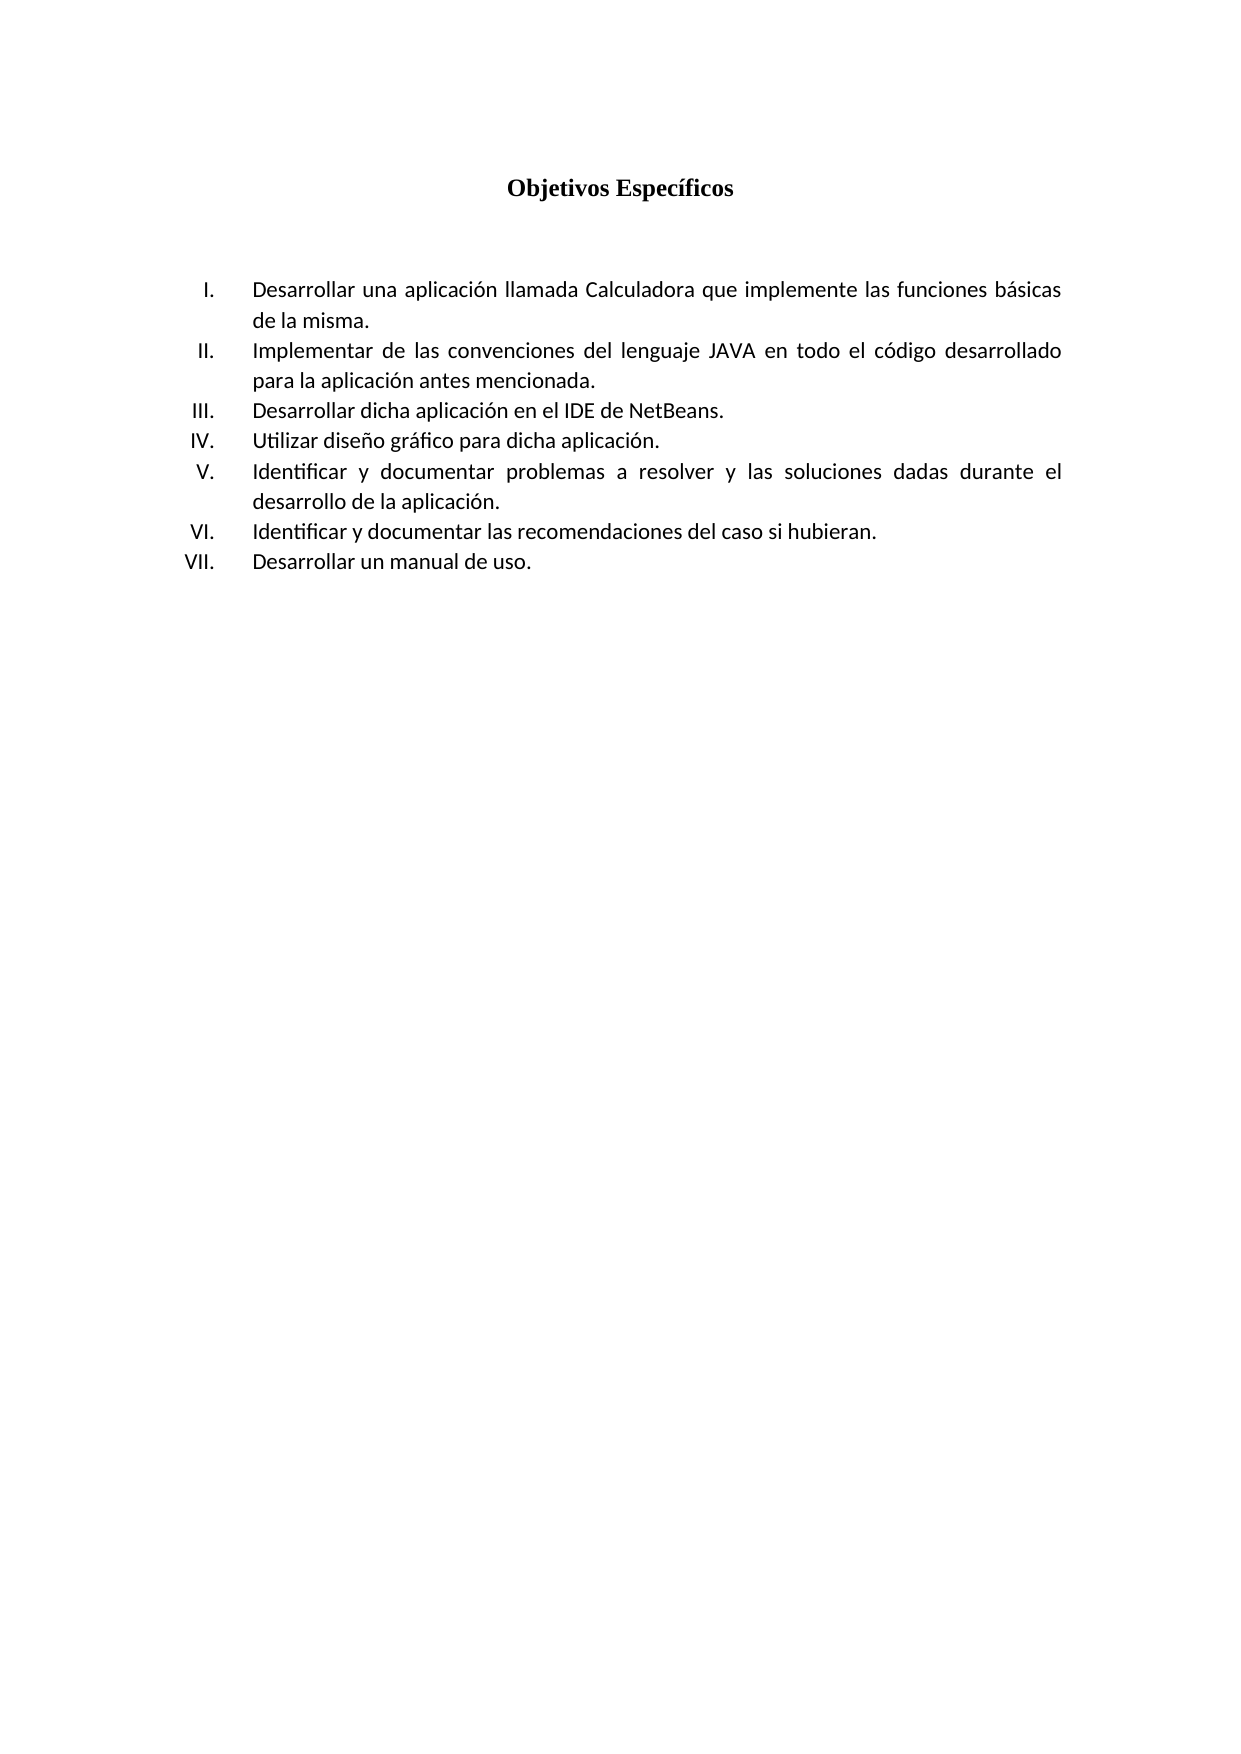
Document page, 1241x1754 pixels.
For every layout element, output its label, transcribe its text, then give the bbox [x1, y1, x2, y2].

list Desarrollar un manual de uso. [215, 547, 1063, 575]
list Utilizar diseño gráfico para dicha aplicación. [215, 427, 1063, 454]
list Desarrollar una aplicación llamada Calculadora que implemente las funciones básicas de la misma. [215, 276, 1063, 334]
list Identificar y documentar problemas a resolver y las soluciones dadas durante el desarrollo de la aplicación. [215, 457, 1063, 515]
list Identificar y documentar las recomendaciones del caso si hubieran. [215, 517, 1063, 545]
subtitle Objetivos Específicos [177, 173, 1063, 201]
list Implementar de las convenciones del lenguaje JAVA en todo el código desarrollado para la aplicación antes mencionada. [215, 336, 1063, 394]
list Desarrollar dicha aplicación en el IDE de NetBeans. [215, 396, 1063, 424]
